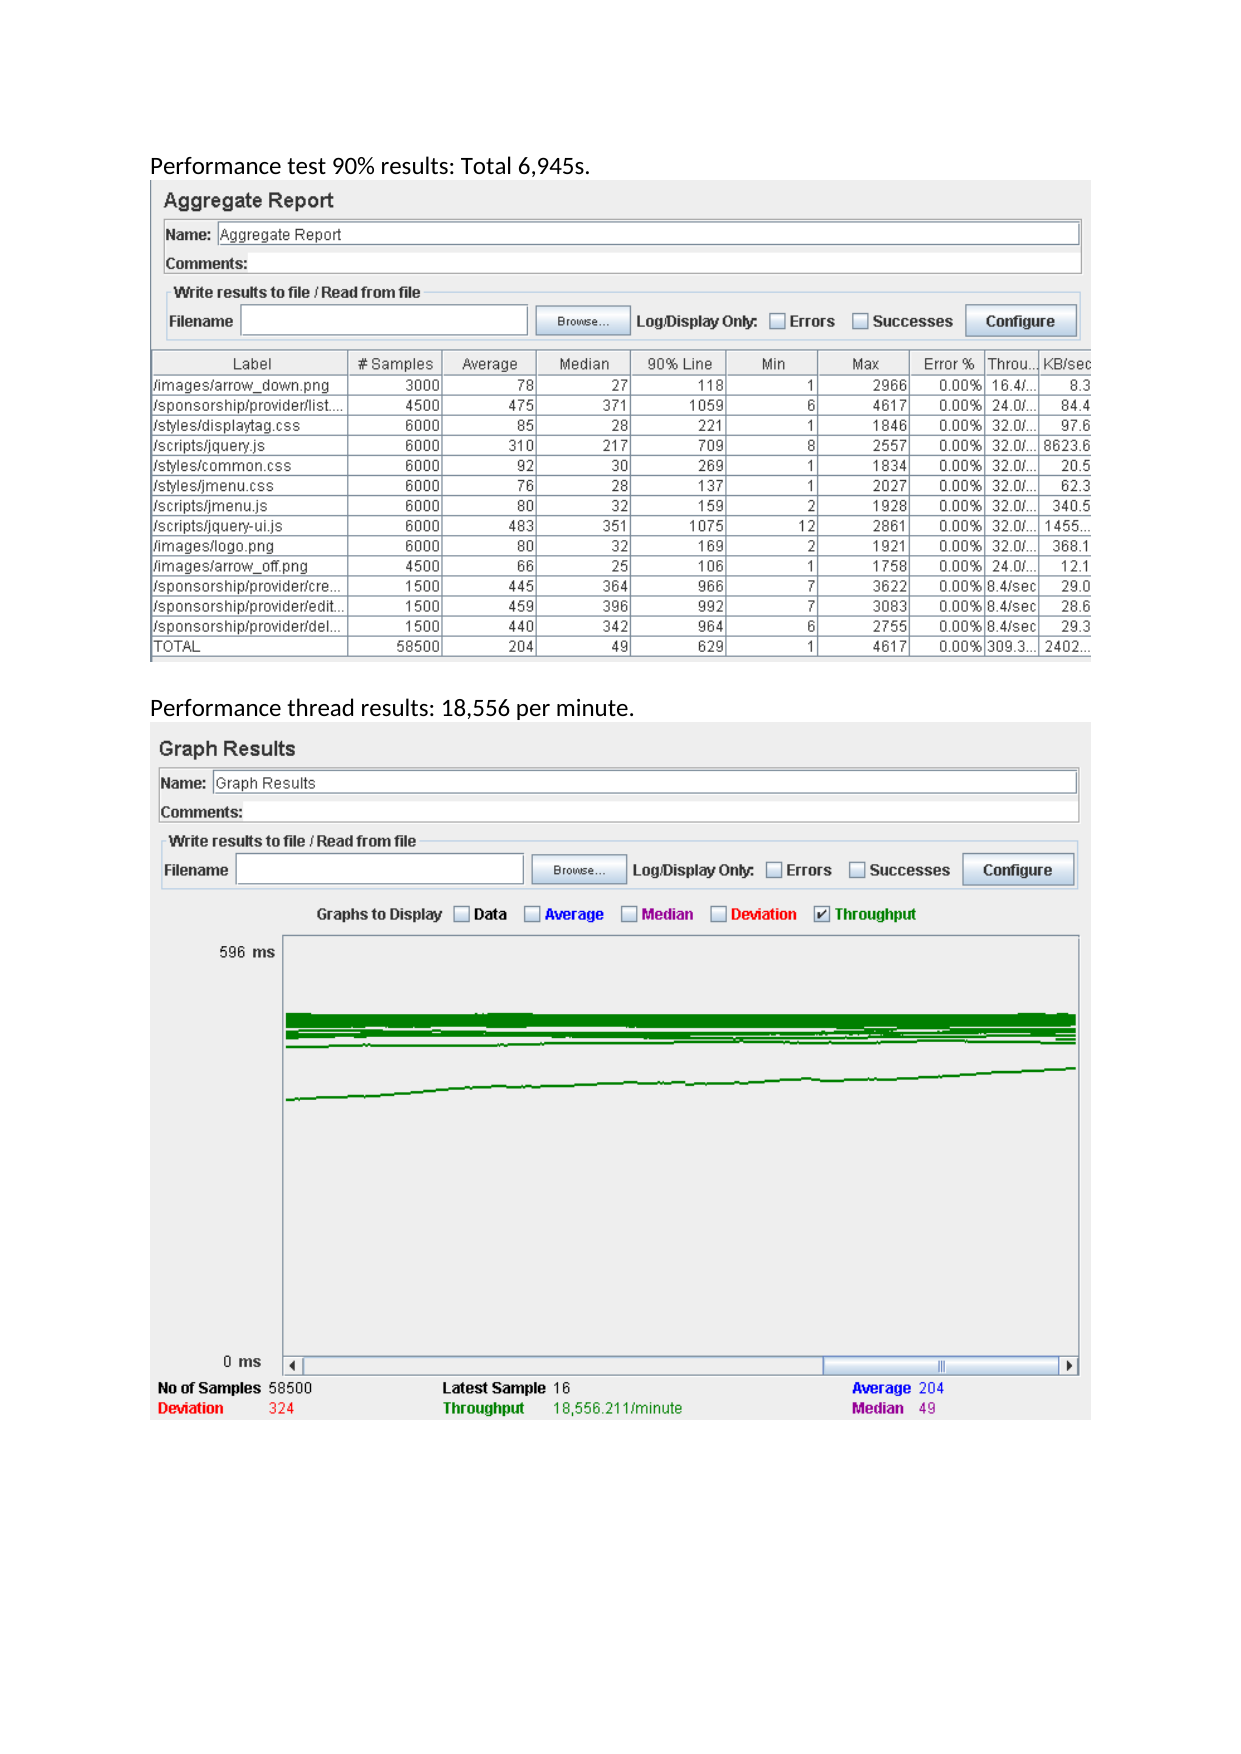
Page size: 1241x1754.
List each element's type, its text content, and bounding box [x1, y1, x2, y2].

picture [150, 180, 1091, 662]
text Performance test 90% results: Total 6,945s. [150, 150, 1090, 180]
picture [150, 722, 1091, 1420]
text Performance thread results: 18,556 per minute. [150, 692, 1090, 722]
